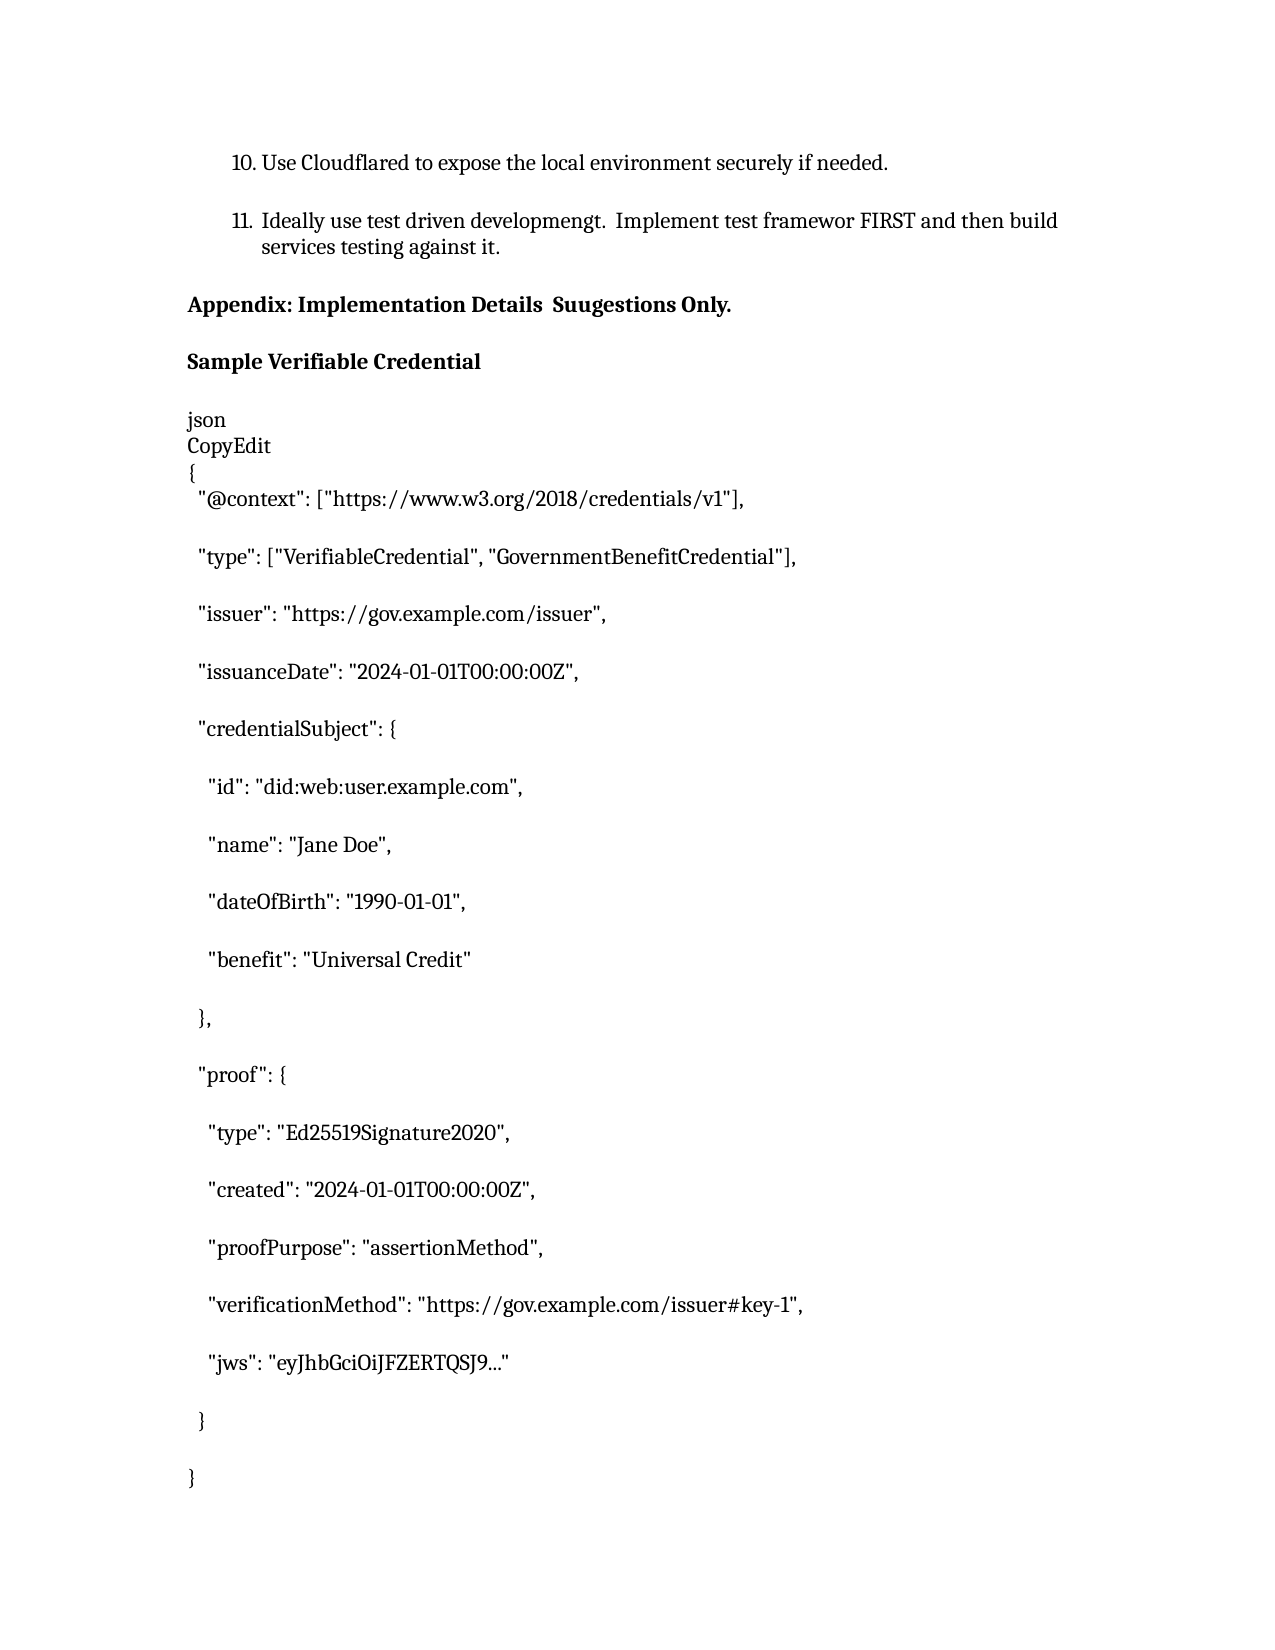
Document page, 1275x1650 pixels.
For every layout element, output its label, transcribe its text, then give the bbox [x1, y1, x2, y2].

text "issuanceDate": "2024-01-01T00:00:00Z", [187, 659, 1087, 685]
text "@context": ["https://www.w3.org/2018/credentials/v1"], [187, 486, 1087, 512]
subtitle Sample Verifiable Credential [187, 349, 1087, 376]
text "credentialSubject": { [187, 716, 1087, 743]
text }, [187, 1004, 1087, 1031]
list Ideally use test driven developmengt. Implement test framewor FIRST and then build services testing against it. [232, 208, 1087, 260]
text CopyEdit [187, 433, 1087, 459]
text "id": "did:web:user.example.com", [187, 774, 1087, 800]
text "proof": { [187, 1062, 1087, 1088]
text "issuer": "https://gov.example.com/issuer", [187, 601, 1087, 627]
subtitle Appendix: Implementation Details Suugestions Only. [187, 292, 1087, 318]
text "name": "Jane Doe", [187, 831, 1087, 858]
text } [187, 1465, 1087, 1491]
text } [187, 1407, 1087, 1434]
text "dateOfBirth": "1990-01-01", [187, 889, 1087, 915]
text "jws": "eyJhbGciOiJFZERTQSJ9..." [187, 1350, 1087, 1376]
text "verificationMethod": "https://gov.example.com/issuer#key-1", [187, 1292, 1087, 1319]
text json [187, 407, 1087, 433]
list Use Cloudflared to expose the local environment securely if needed. [232, 150, 1087, 176]
text { [187, 459, 1087, 486]
text "proofPurpose": "assertionMethod", [187, 1235, 1087, 1261]
text "type": "Ed25519Signature2020", [187, 1119, 1087, 1146]
text "type": ["VerifiableCredential", "GovernmentBenefitCredential"], [187, 543, 1087, 570]
text "created": "2024-01-01T00:00:00Z", [187, 1177, 1087, 1203]
text "benefit": "Universal Credit" [187, 947, 1087, 973]
